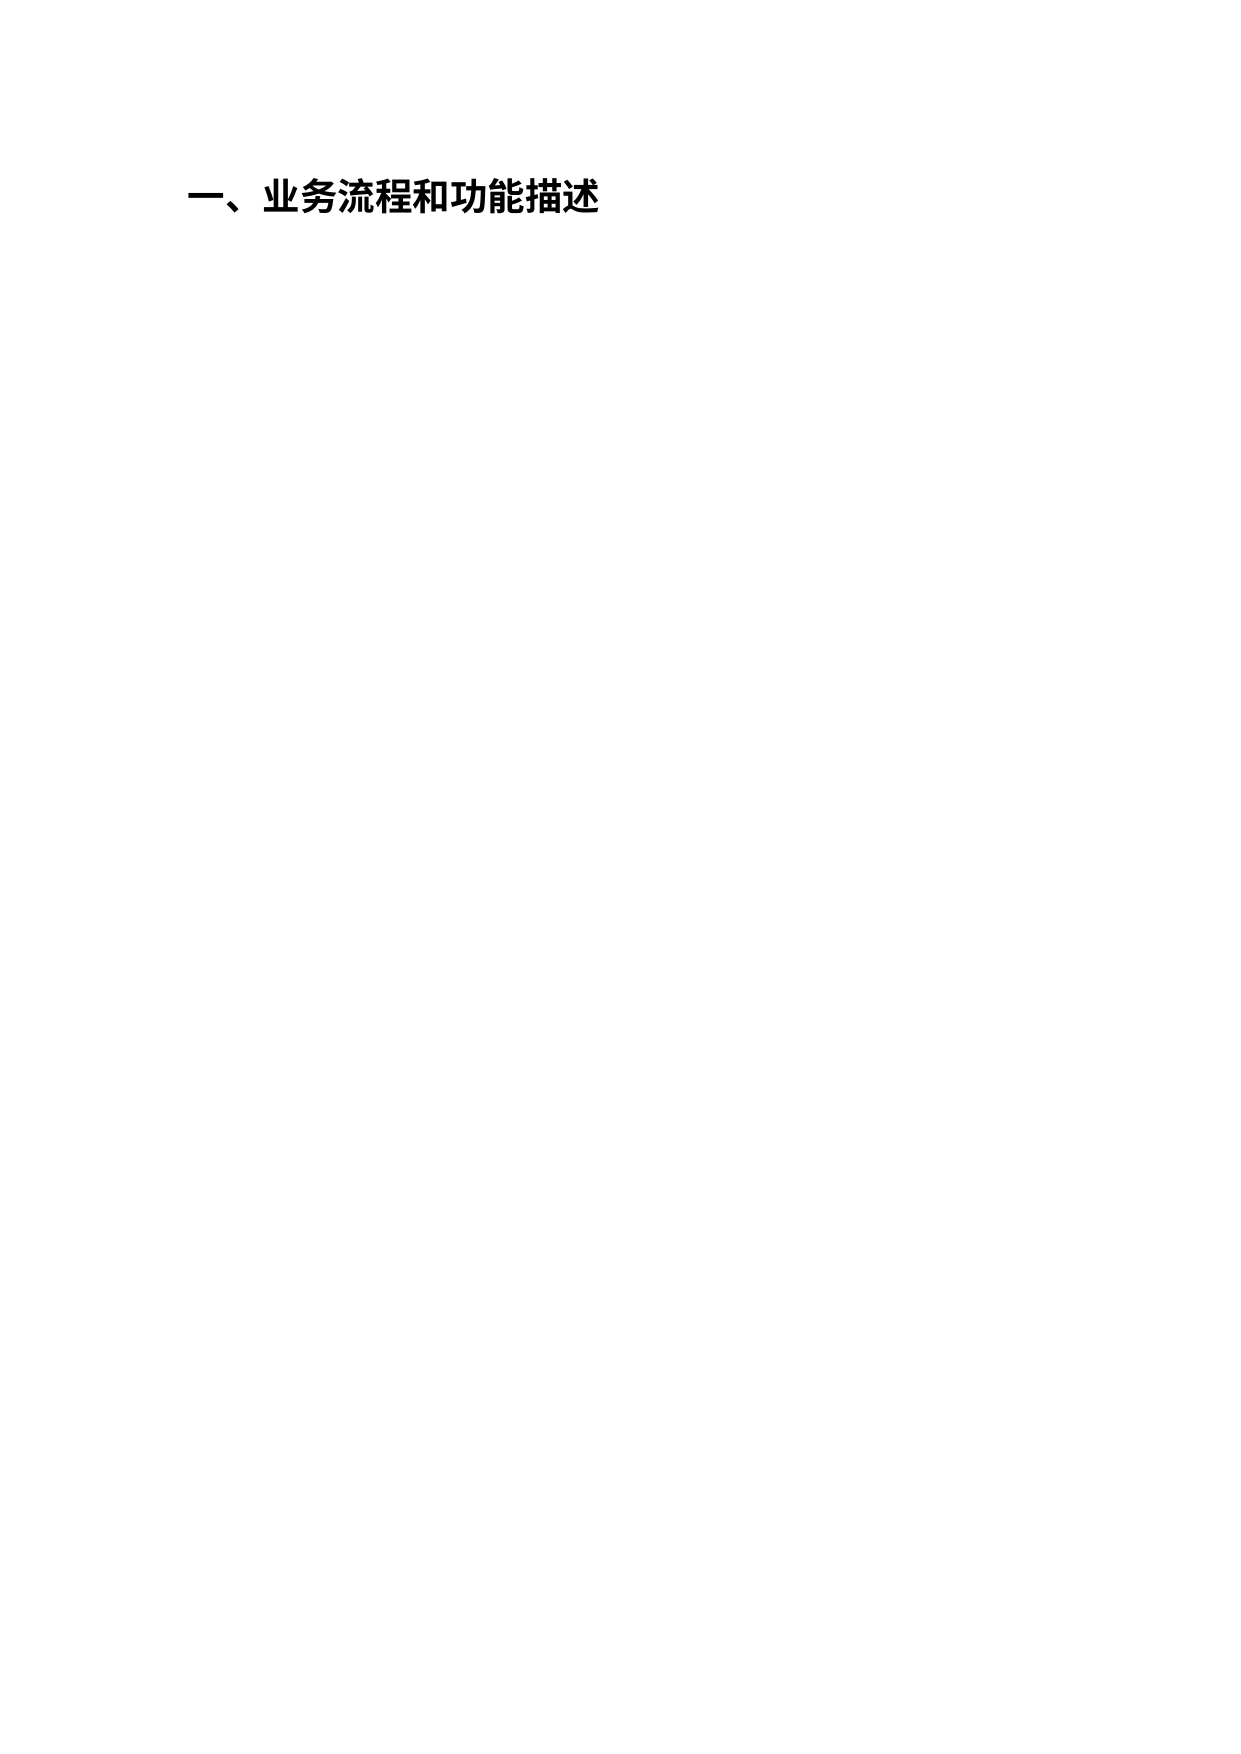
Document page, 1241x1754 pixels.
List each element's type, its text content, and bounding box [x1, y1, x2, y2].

subtitle 一、业务流程和功能描述 [187, 162, 1053, 227]
